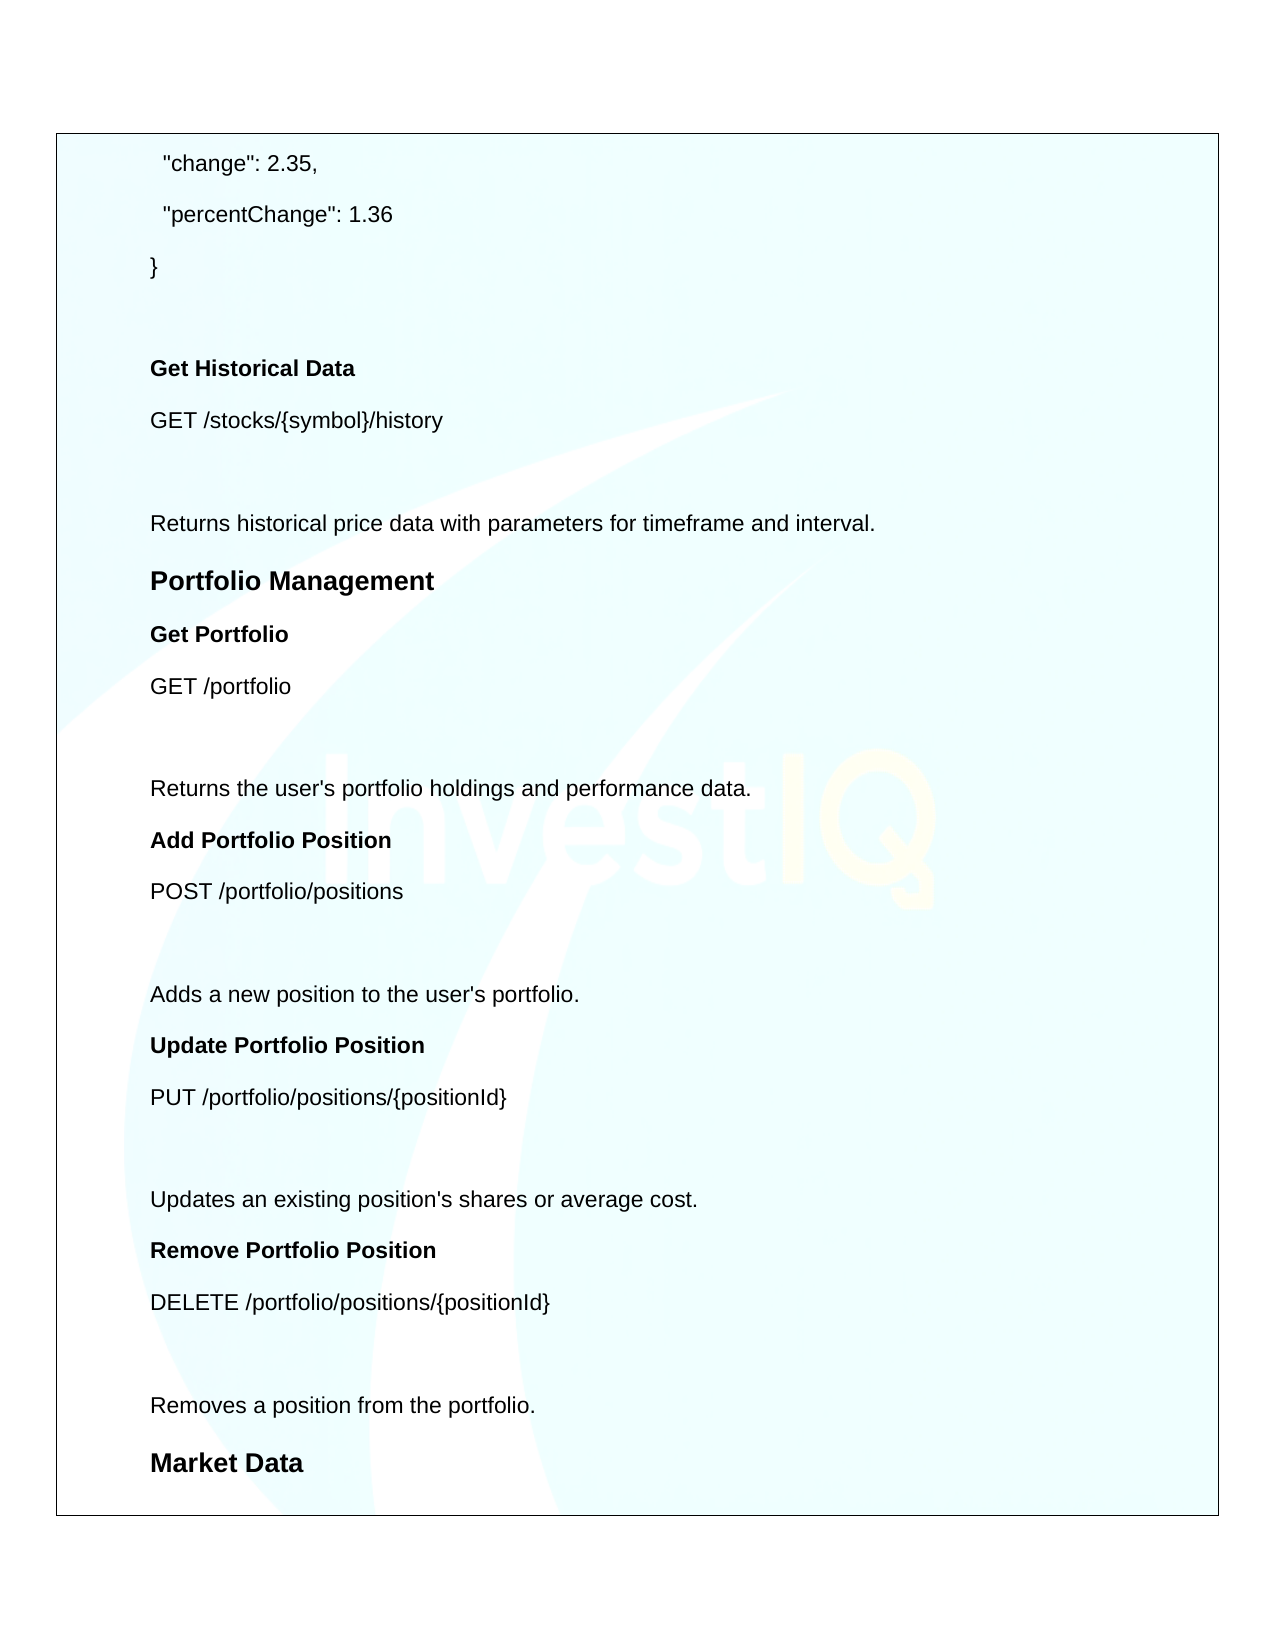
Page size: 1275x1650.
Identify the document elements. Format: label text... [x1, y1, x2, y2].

subtitle Portfolio Management [150, 565, 1125, 596]
subtitle Get Historical Data [150, 355, 1125, 382]
text } [150, 253, 1125, 279]
subtitle Market Data [150, 1447, 1125, 1478]
text Removes a position from the portfolio. [150, 1392, 1125, 1418]
subtitle Add Portfolio Position [150, 827, 1125, 853]
text GET /stocks/{symbol}/history [150, 407, 1125, 433]
subtitle Get Portfolio [150, 621, 1125, 648]
text Returns the user's portfolio holdings and performance data. [150, 775, 1125, 802]
text Updates an existing position's shares or average cost. [150, 1186, 1125, 1212]
subtitle Remove Portfolio Position [150, 1237, 1125, 1264]
text Returns historical price data with parameters for timeframe and interval. [150, 509, 1125, 536]
text GET /portfolio [150, 673, 1125, 699]
subtitle Update Portfolio Position [150, 1032, 1125, 1058]
text DELETE /portfolio/positions/{positionId} [150, 1289, 1125, 1315]
text "change": 2.35, [150, 150, 1125, 176]
text "percentChange": 1.36 [150, 201, 1125, 228]
text PUT /portfolio/positions/{positionId} [150, 1083, 1125, 1110]
text Adds a new position to the user's portfolio. [150, 981, 1125, 1007]
text POST /portfolio/positions [150, 878, 1125, 904]
